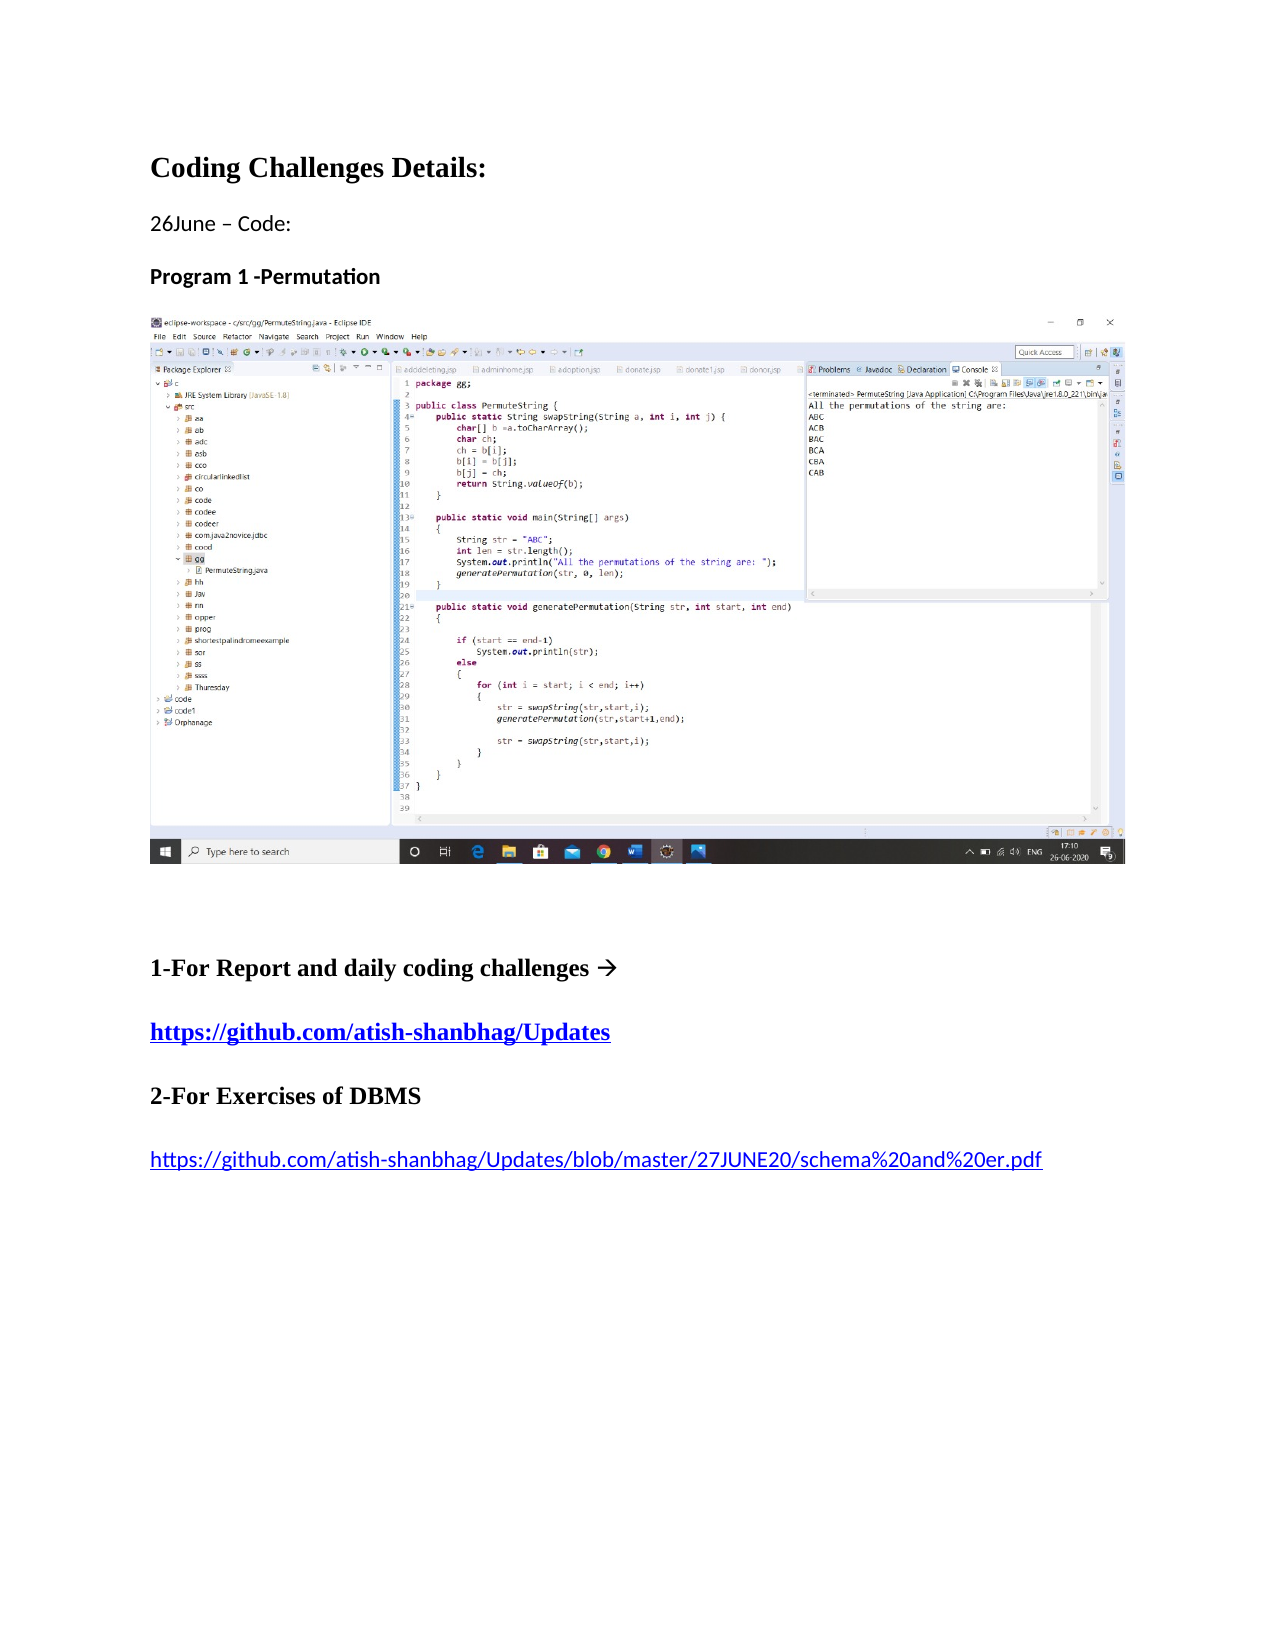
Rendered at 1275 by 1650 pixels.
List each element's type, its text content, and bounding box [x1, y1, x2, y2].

text https://github.com/atish-shanbhag/Updates/blob/master/27JUNE20/schema%20and%20er.pdf [150, 1145, 1125, 1173]
text 2-For Exercises of DBMS [150, 1081, 1125, 1109]
picture [150, 315, 1125, 864]
text 1-For Report and daily coding challenges [150, 953, 1125, 982]
text https://github.com/atish-shanbhag/Updates [150, 1017, 1125, 1046]
text Program 1 -Permutation [150, 262, 1125, 290]
text Coding Challenges Details: [150, 150, 1125, 183]
text 26June – Code: [150, 209, 1125, 237]
